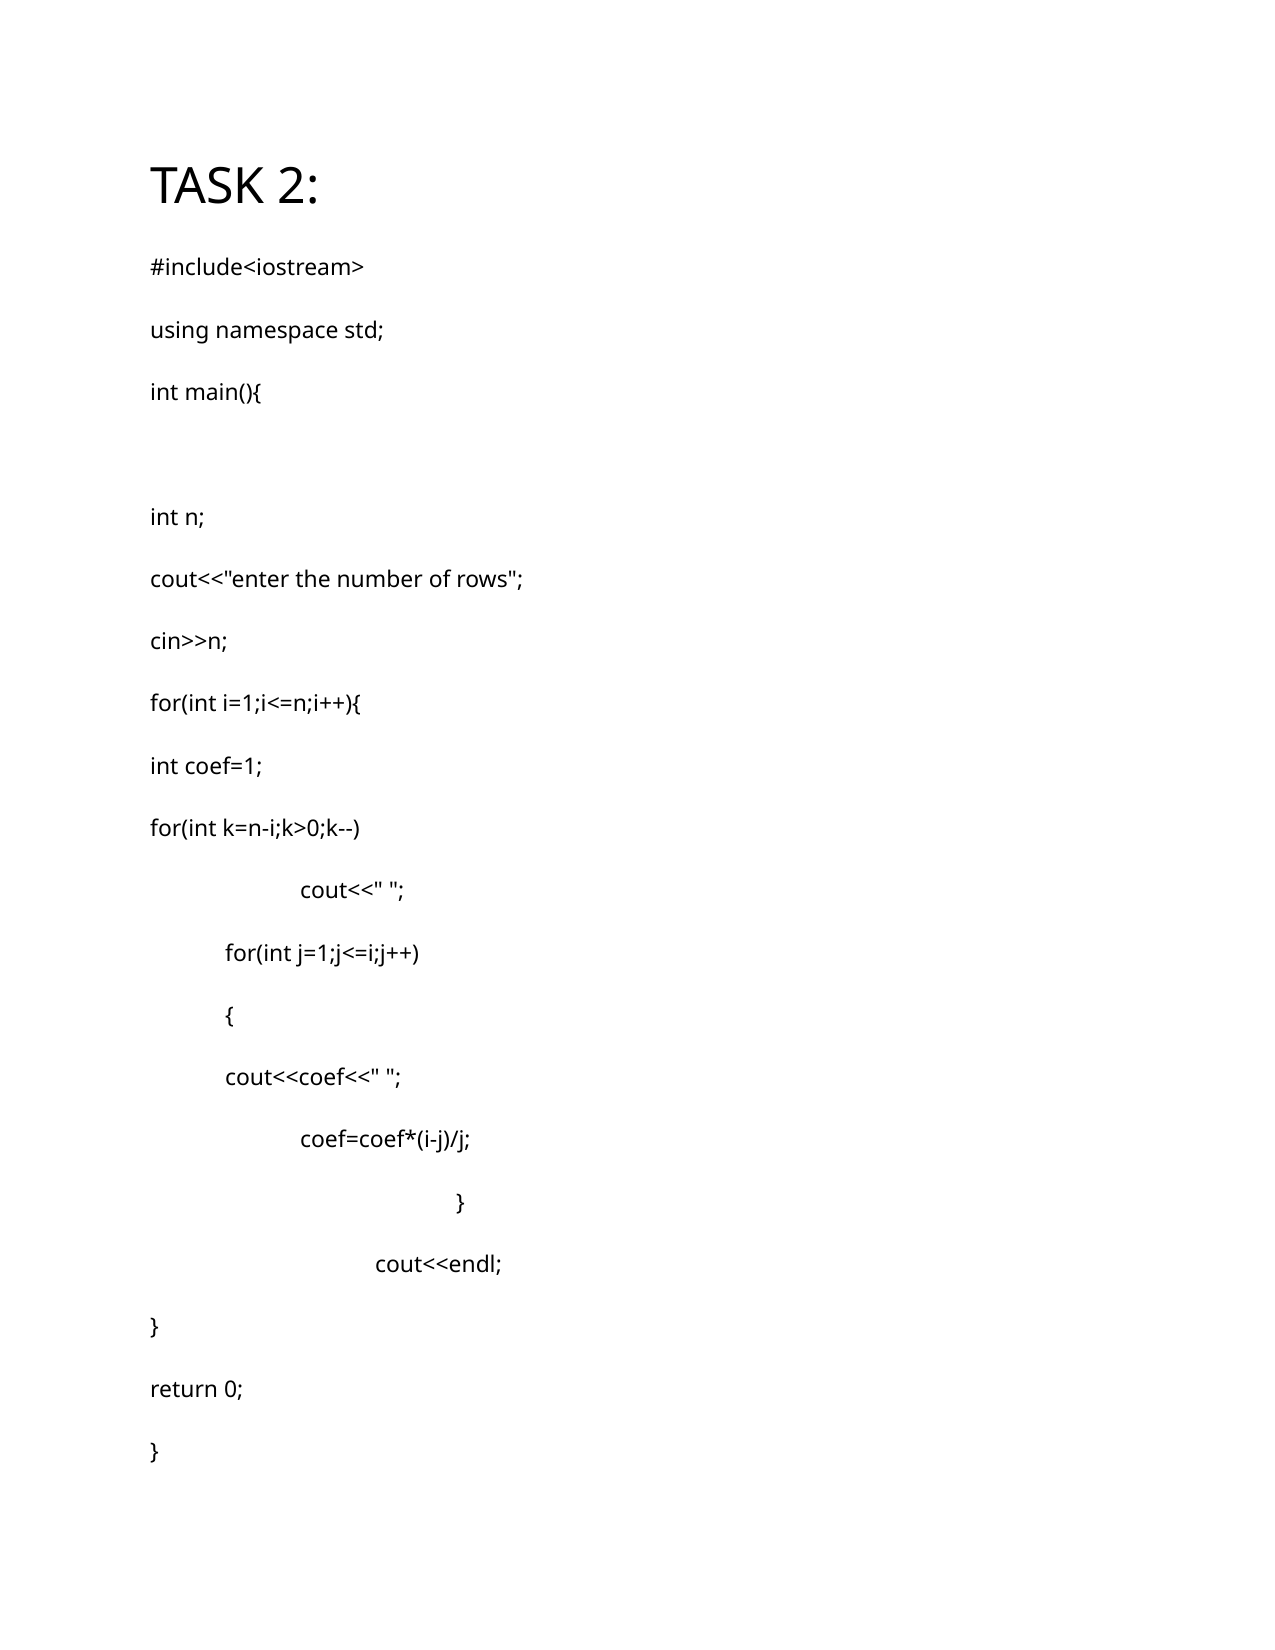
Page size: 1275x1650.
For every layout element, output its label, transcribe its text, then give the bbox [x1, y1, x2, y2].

text cin>>n; [150, 625, 1125, 656]
text int coef=1; [150, 750, 1125, 781]
text } [150, 1186, 1125, 1217]
text cout<<endl; [150, 1248, 1125, 1279]
text cout<<" "; [150, 874, 1125, 906]
text using namespace std; [150, 314, 1125, 345]
text cout<<coef<<" "; [150, 1061, 1125, 1092]
text cout<<"enter the number of rows"; [150, 563, 1125, 594]
text for(int j=1;j<=i;j++) [150, 937, 1125, 968]
text for(int i=1;i<=n;i++){ [150, 687, 1125, 719]
text TASK 2: [150, 150, 1125, 218]
text #include<iostream> [150, 251, 1125, 283]
text return 0; [150, 1373, 1125, 1404]
text for(int k=n-i;k>0;k--) [150, 812, 1125, 843]
text } [150, 1435, 1125, 1466]
text { [150, 999, 1125, 1030]
text coef=coef*(i-j)/j; [150, 1123, 1125, 1155]
text } [150, 1310, 1125, 1342]
text int n; [150, 501, 1125, 532]
text int main(){ [150, 376, 1125, 407]
